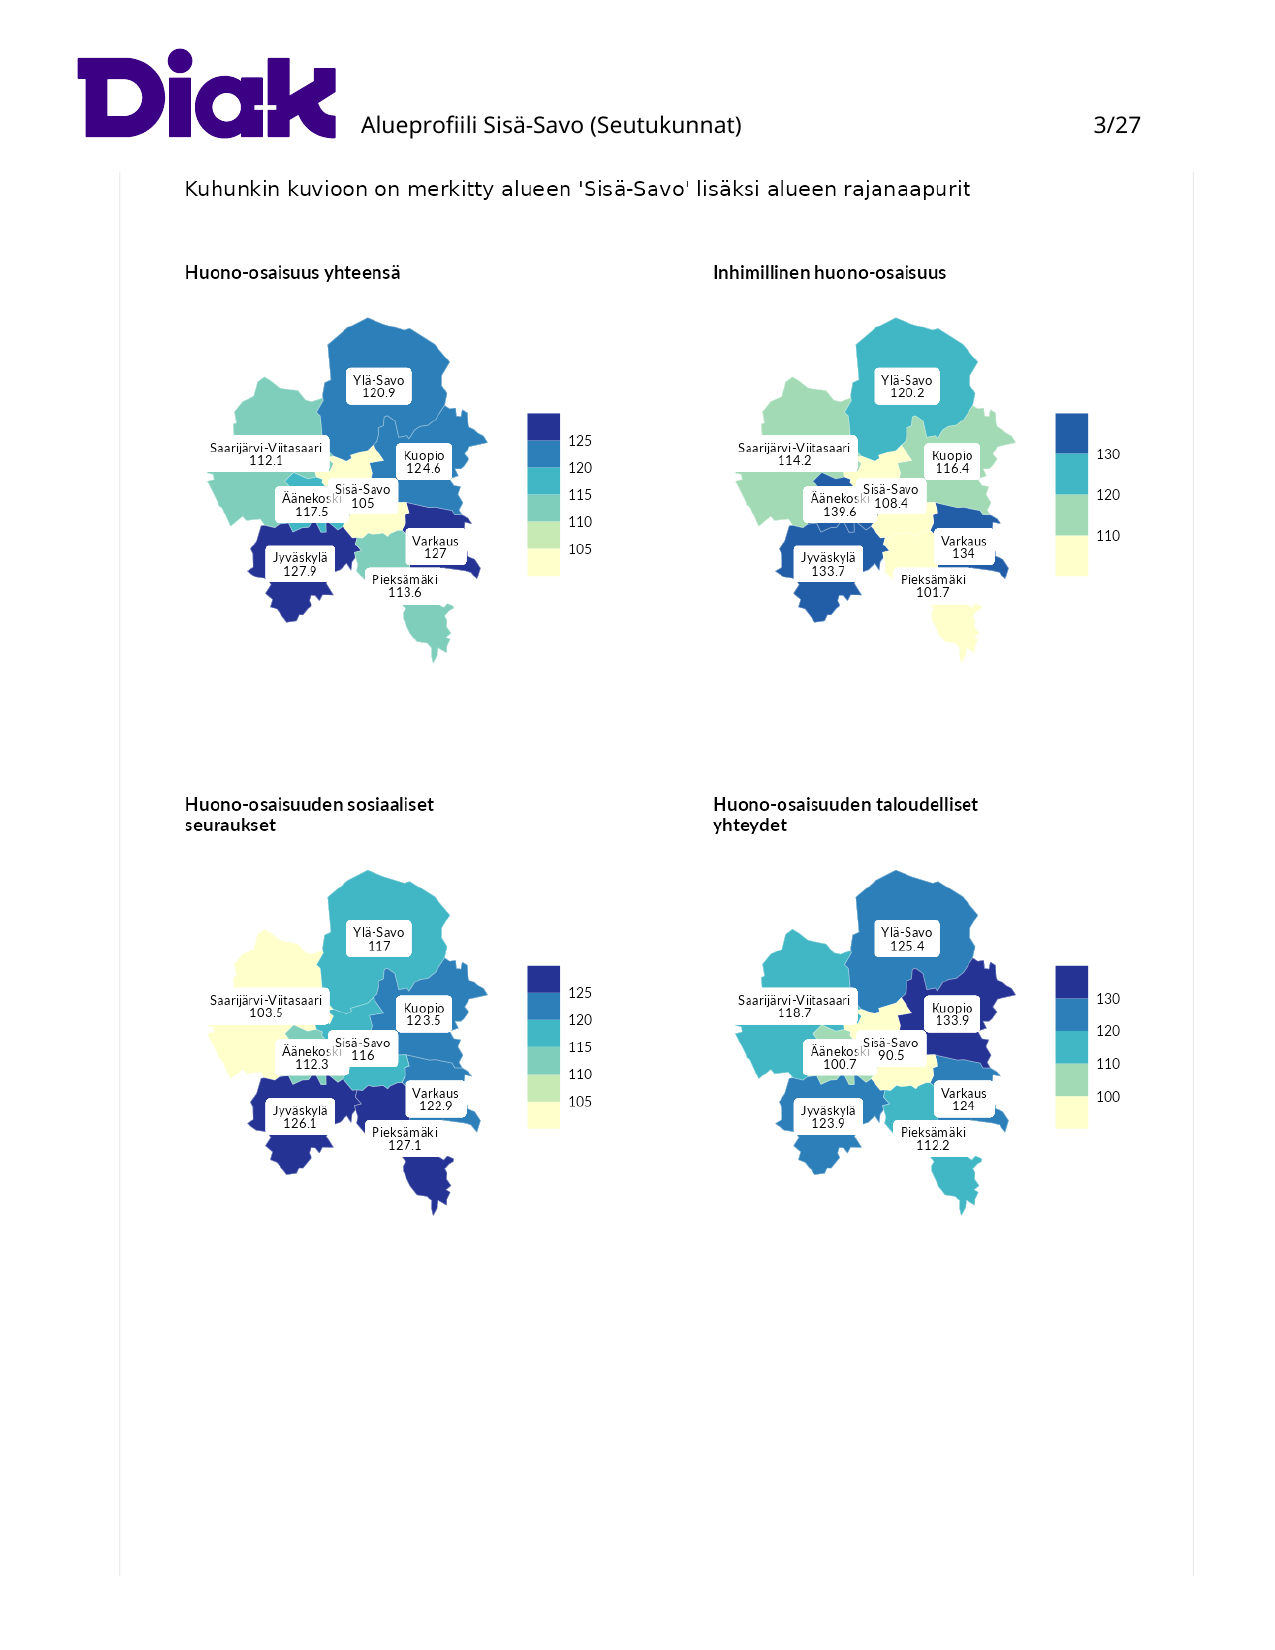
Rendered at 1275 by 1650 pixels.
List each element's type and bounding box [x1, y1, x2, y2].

picture [93, 172, 1219, 1576]
